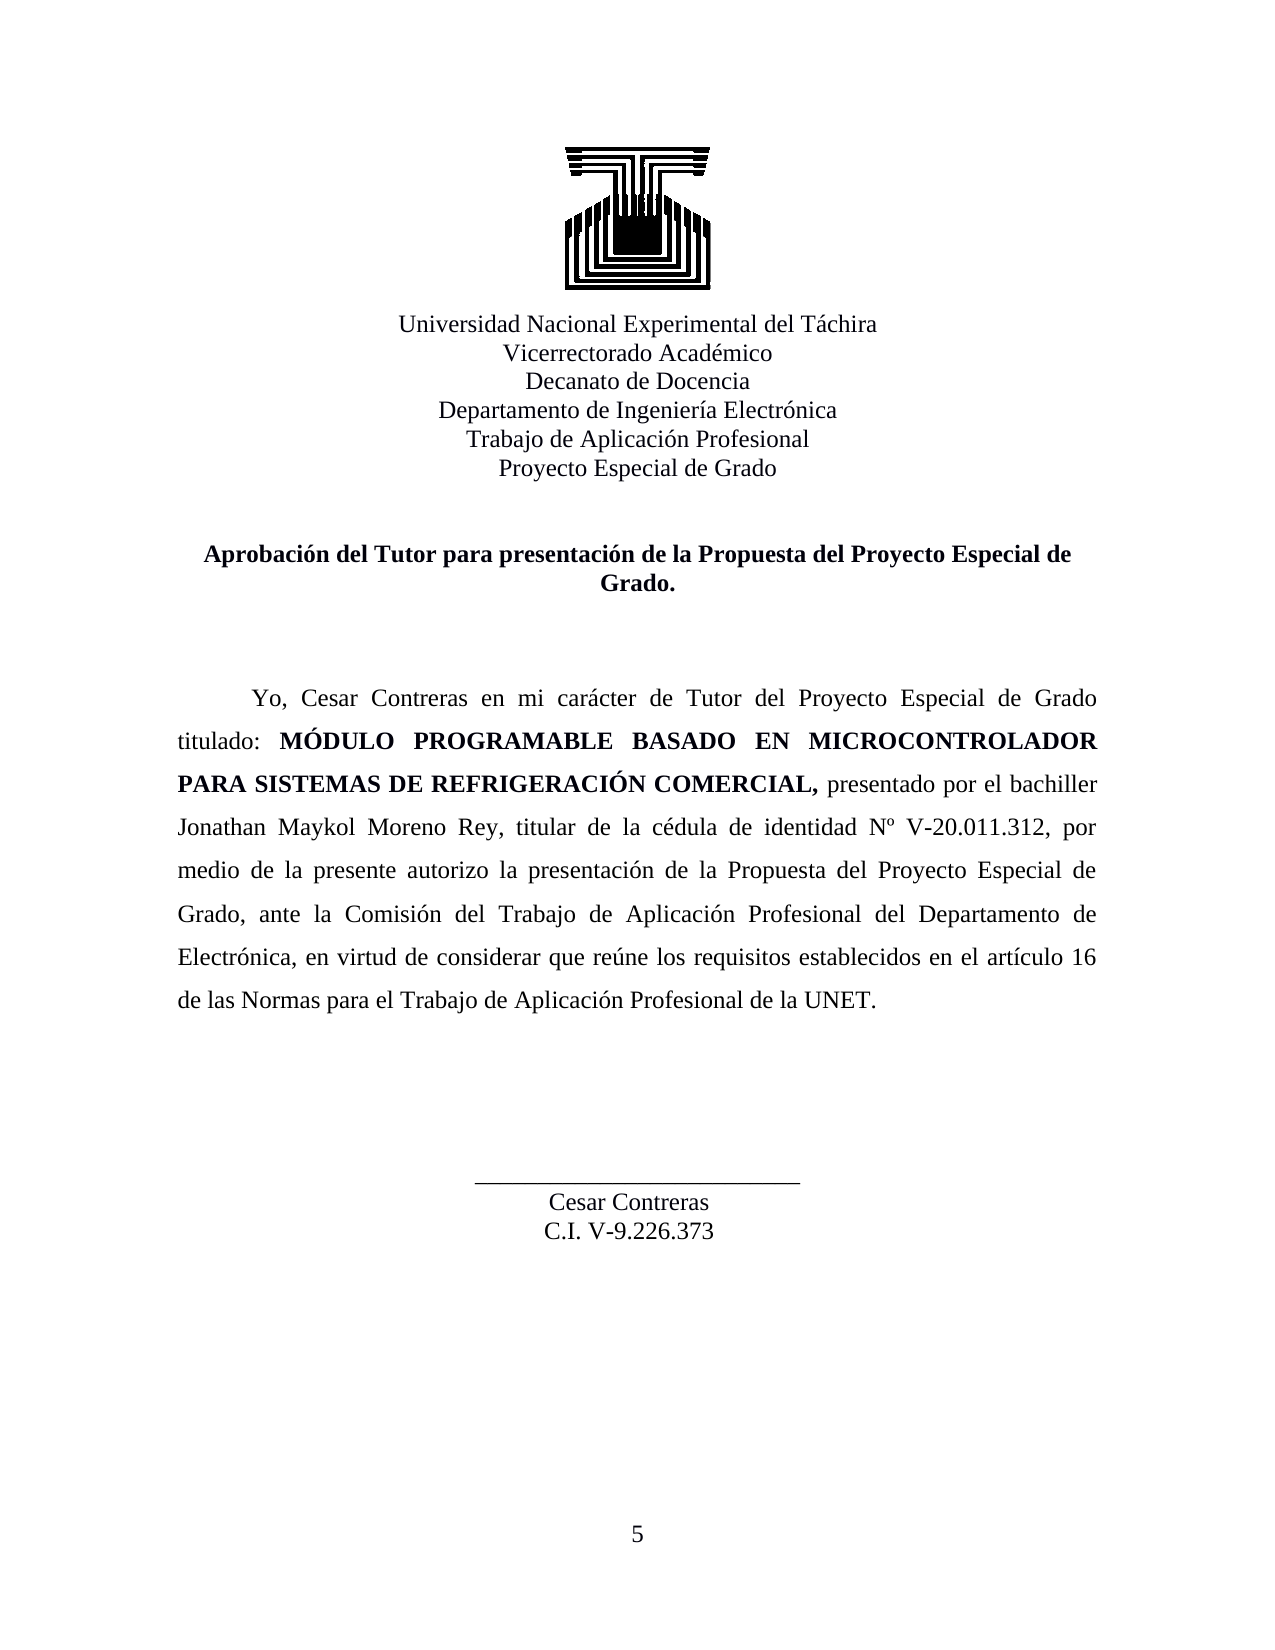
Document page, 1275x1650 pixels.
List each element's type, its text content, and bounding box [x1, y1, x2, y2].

text Vicerrectorado Académico [177, 338, 1098, 366]
text __________________________ [177, 1158, 1098, 1187]
text Trabajo de Aplicación Profesional [177, 424, 1098, 453]
text Yo, Cesar Contreras en mi carácter de Tutor del Proyecto Especial de Grado titulado: MÓDULO PROGRAMABLE BASADO EN MICROCONTROLADOR PARA SISTEMAS DE REFRIGERACIÓN COMERCIAL, presentado por el bachiller Jonathan Maykol Moreno Rey, titular de la cédula de identidad Nº V-20.011.312, por medio de la presente autorizo la presentación de la Propuesta del Proyecto Especial de Grado, ante la Comisión del Trabajo de Aplicación Profesional del Departamento de Electrónica, en virtud de considerar que reúne los requisitos establecidos en el artículo 16 de las Normas para el Trabajo de Aplicación Profesional de la UNET. [177, 683, 1098, 1014]
text Proyecto Especial de Grado [177, 453, 1098, 481]
text Decanato de Docencia [177, 366, 1098, 395]
text Departamento de Ingeniería Electrónica [177, 395, 1098, 424]
text Aprobación del Tutor para presentación de la Propuesta del Proyecto Especial de Grado. [177, 539, 1098, 596]
text Cesar Contreras [177, 1187, 1081, 1216]
text Universidad Nacional Experimental del Táchira [177, 309, 1098, 338]
text C.I. V-9.226.373 [177, 1216, 1081, 1244]
